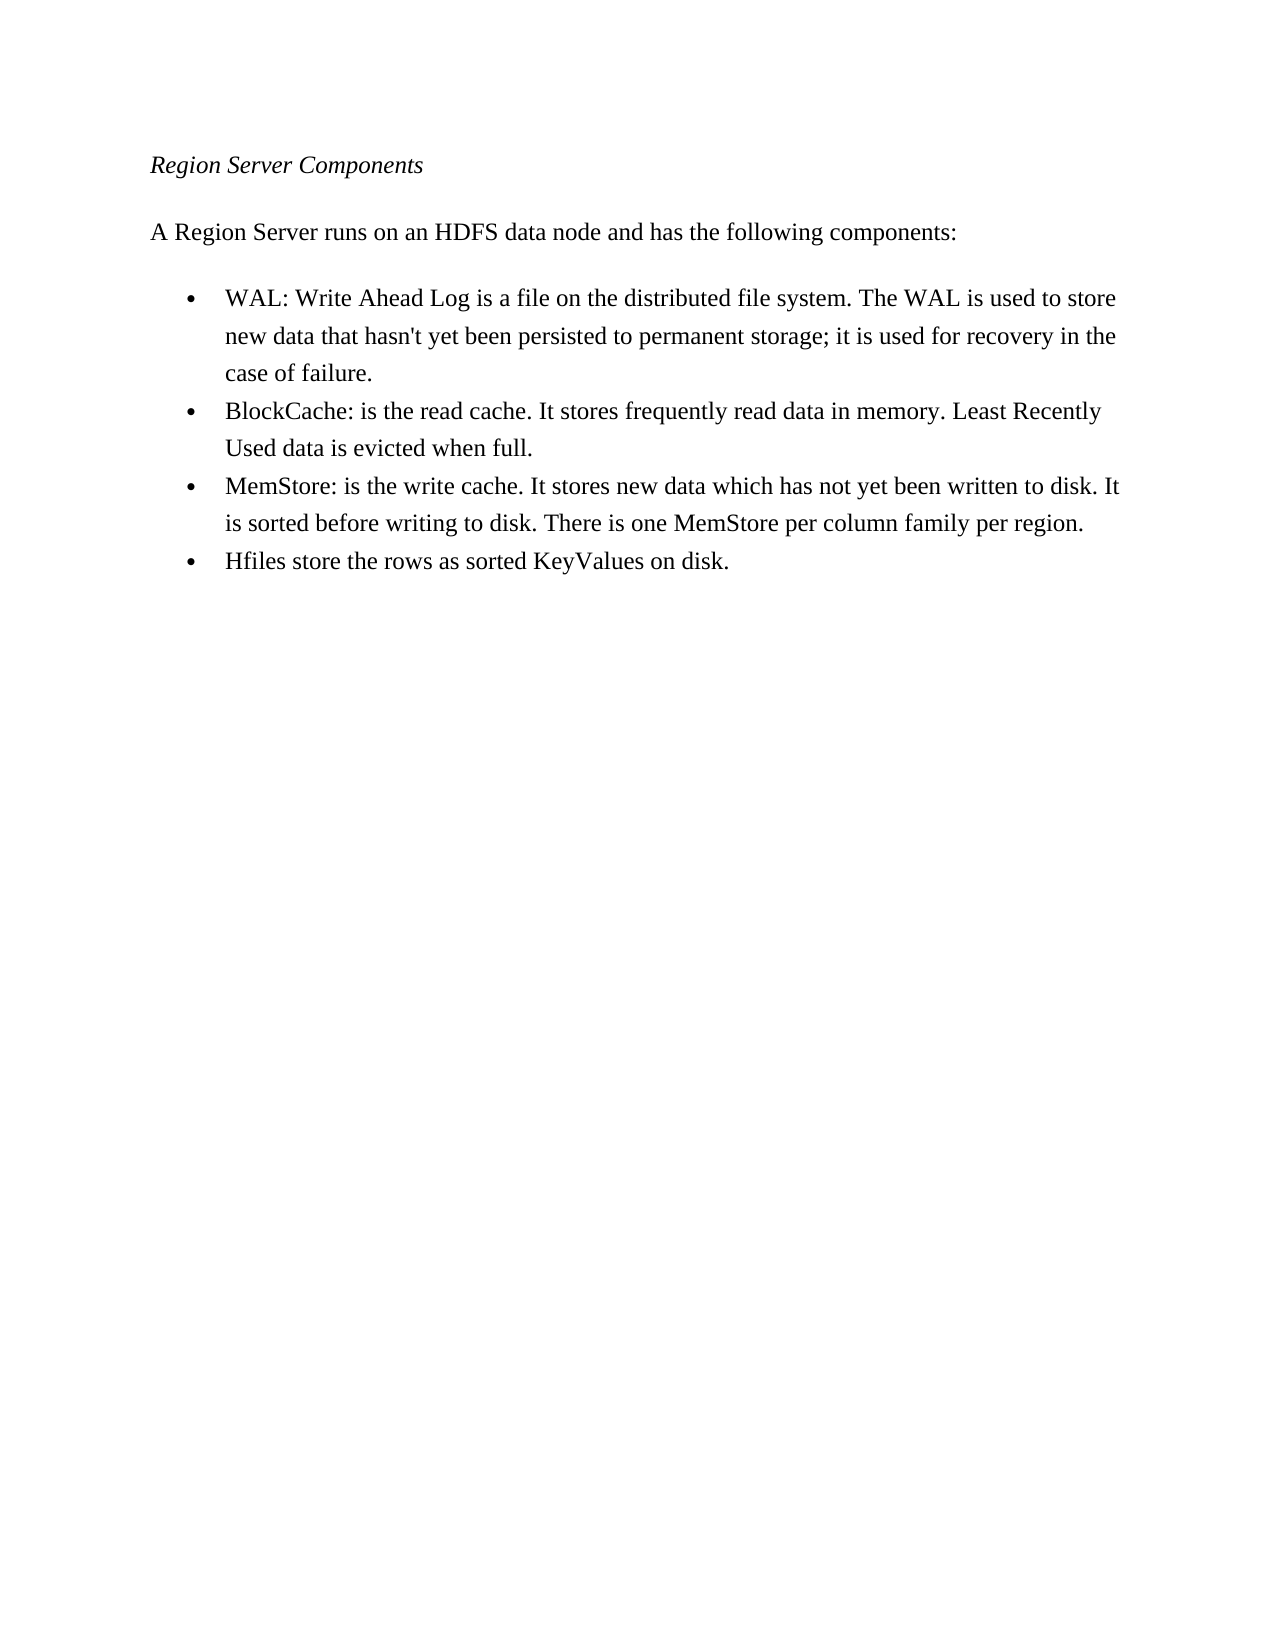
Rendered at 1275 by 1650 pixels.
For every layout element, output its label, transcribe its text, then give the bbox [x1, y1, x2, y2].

list WAL: Write Ahead Log is a file on the distributed file system. The WAL is used to store new data that hasn't yet been persisted to permanent storage; it is used for recovery in the case of failure. [187, 274, 1125, 387]
list BlockCache: is the read cache. It stores frequently read data in memory. Least Recently Used data is evicted when full. [187, 387, 1125, 462]
list Hfiles store the rows as sorted KeyValues on disk. [187, 537, 1125, 574]
list MemStore: is the write cache. It stores new data which has not yet been written to disk. It is sorted before writing to disk. There is one MemStore per column family per region. [187, 462, 1125, 537]
subtitle Region Server Components [150, 150, 1125, 179]
text A Region Server runs on an HDFS data node and has the following components: [150, 208, 1125, 245]
